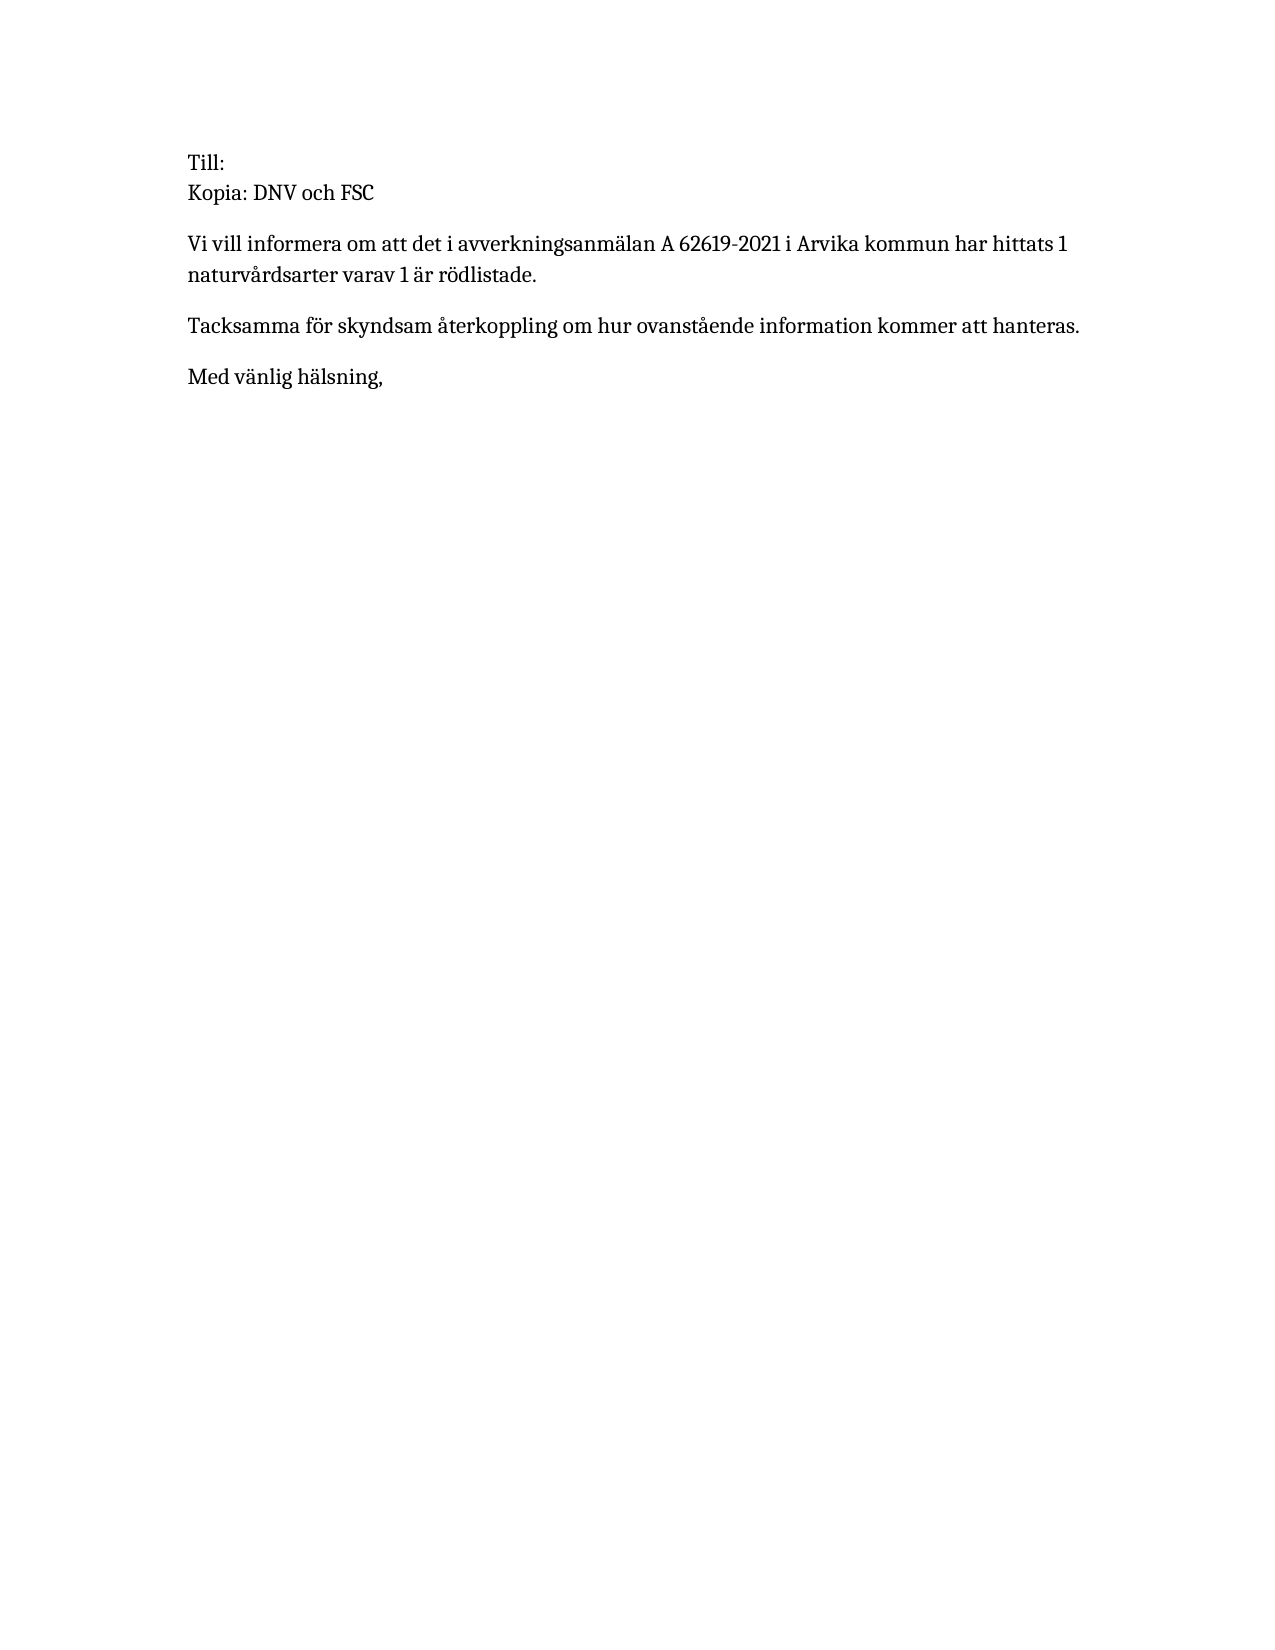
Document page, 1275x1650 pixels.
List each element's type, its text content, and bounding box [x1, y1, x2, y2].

text Till: Kopia: DNV och FSC [187, 150, 1087, 207]
text Tacksamma för skyndsam återkoppling om hur ovanstående information kommer att hanteras. [187, 312, 1087, 339]
text Vi vill informera om att det i avverkningsanmälan A 62619-2021 i Arvika kommun har hittats 1 naturvårdsarter varav 1 är rödlistade. [187, 231, 1087, 288]
text Med vänlig hälsning, [187, 363, 1087, 420]
